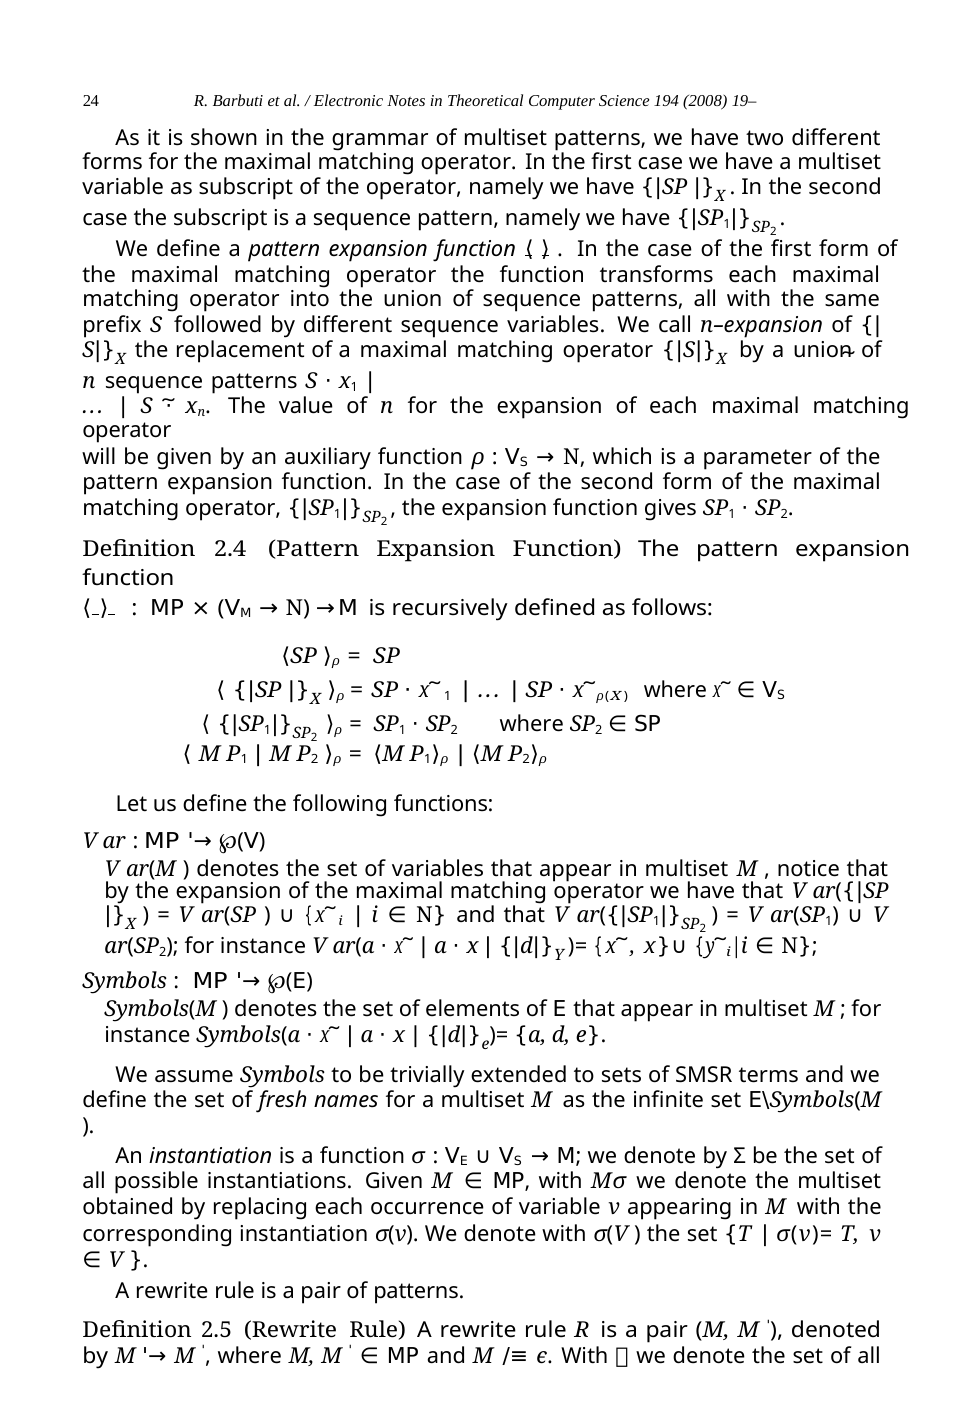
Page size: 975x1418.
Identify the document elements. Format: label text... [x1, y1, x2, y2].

text ... | S · xn. The value of n for the expansion of each maximal matching operator [82, 395, 910, 442]
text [82, 1317, 881, 1369]
text Definition 2.4 (Pattern Expansion Function) The pattern expansion function [82, 533, 910, 591]
text A rewrite rule is a pair of patterns. [115, 1273, 910, 1304]
text ⟨ M P1 | M P2 ⟩ρ = ⟨M P1⟩ρ | ⟨M P2⟩ρ [182, 738, 910, 767]
text Let us define the following functions: [115, 788, 910, 818]
text We define a pattern expansion function ⟨ ⟩ . In the case of the first form of [115, 239, 442, 261]
text ⟨ {|SP1|}SP2 ⟩ρ = SP1 · SP2 where SP2 ∈ SP [201, 707, 910, 738]
text ⟨SP ⟩ρ = SP [281, 639, 910, 669]
text will be given by an auxiliary function ρ : VS → N, which is a parameter of the pattern expansion function. In the case of the second form of the maximal matching operator, {|SP1|}SP2 , the expansion function gives SP1 · SP2. [82, 443, 881, 529]
text the maximal matching operator the function transforms each maximal matching operator into the union of sequence patterns, all with the same prefix S followed by different sequence variables. We call n–expansion of {|S|}X the replacement of a maximal matching operator {|S|}X by a union of n sequence patterns S · x1 | [82, 262, 881, 395]
text An instantiation is a function σ : VE ∪ VS → M; we denote by Σ be the set of all possible instantiations. Given M ∈ MP, with Mσ we denote the multiset obtained by replacing each occurrence of variable v appearing in M with the corresponding instantiation σ(v). We denote with σ(V ) the set {T | σ(v)= T, v ∈ V }. [82, 1142, 882, 1273]
text Symbols : MP '→ ℘(E) [82, 965, 910, 995]
text We define a pattern expansion function ⟨ ⟩ . In the case of the first form of [437, 239, 910, 261]
text As it is shown in the grammar of multiset patterns, we have two different forms for the maximal matching operator. In the first case we have a multiset variable as subscript of the operator, namely we have {|SP |}X . In the second case the subscript is a sequence pattern, namely we have {|SP1|}SP2 . [82, 125, 881, 239]
text Symbols(M ) denotes the set of elements of E that appear in multiset M ; for instance Symbols(a · x˜ | a · x | {|d|}e)= {a, d, e}. [104, 996, 881, 1054]
text V ar(M ) denotes the set of variables that appear in multiset M , notice that by the expansion of the maximal matching operator we have that V ar({|SP |}X ) = V ar(SP ) ∪ {x˜i | i ∈ N} and that V ar({|SP1|}SP2 ) = V ar(SP1) ∪ V ar(SP2); for instance V ar(a · x˜ | a · x | {|d|}Y )= {x˜, x}∪ {y˜i|i ∈ N}; [104, 858, 889, 965]
text ⟨ ⟩ : MP × (VM → N) →M is recursively defined as follows: [82, 591, 910, 621]
text V ar : MP '→ ℘(V) [82, 825, 910, 854]
text ⟨ {|SP |}X ⟩ρ = SP · x˜1 | ... | SP · x˜ρ(X) where x˜ ∈ VS [91, 670, 910, 704]
text We assume Symbols to be trivially extended to sets of SMSR terms and we define the set of fresh names for a multiset M as the infinite set E\Symbols(M ). [82, 1061, 881, 1140]
